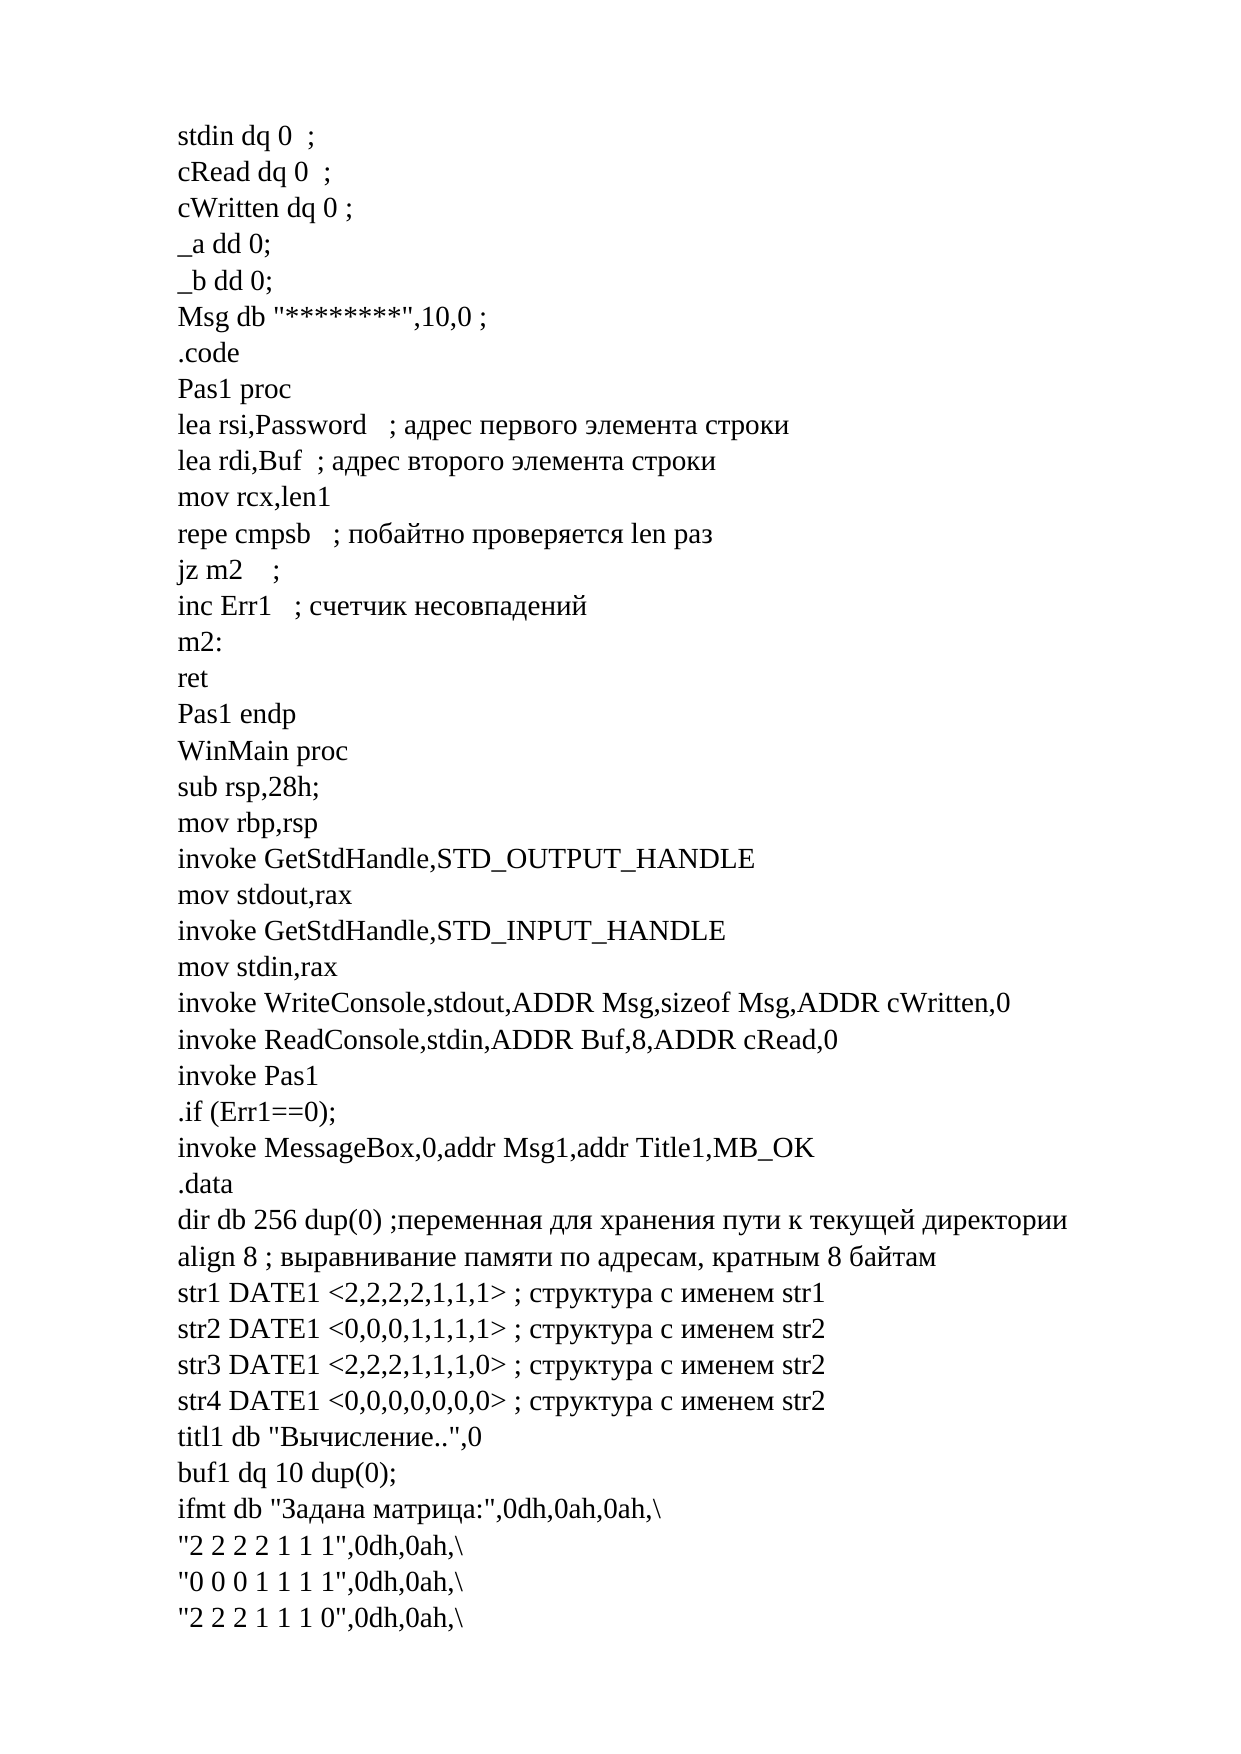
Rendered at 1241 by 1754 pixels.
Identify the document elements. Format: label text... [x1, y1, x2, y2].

text .data [177, 1166, 1152, 1200]
text "0 0 0 1 1 1 1",0dh,0ah,\ [177, 1564, 1152, 1597]
text .code [177, 335, 1152, 368]
text Pas1 proc [177, 371, 1152, 405]
text str2 DATE1 <0,0,0,1,1,1,1> ; структура с именем str2 [177, 1311, 1152, 1344]
text Msg db "********",10,0 ; [177, 299, 1152, 332]
text ret [177, 660, 1152, 694]
text sub rsp,28h; [177, 769, 1152, 802]
text inc Err1 ; счетчик несовпадений [177, 588, 1152, 622]
text m2: [177, 624, 1152, 658]
text invoke Pas1 [177, 1058, 1152, 1091]
text invoke ReadConsole,stdin,ADDR Buf,8,ADDR cRead,0 [177, 1022, 1152, 1055]
text invoke GetStdHandle,STD_INPUT_HANDLE [177, 913, 1152, 947]
text lea rsi,Password ; адрес первого элемента строки [177, 407, 1152, 441]
text cRead dq 0 ; [177, 154, 1152, 188]
text .if (Err1==0); [177, 1094, 1152, 1128]
text str1 DATE1 <2,2,2,2,1,1,1> ; структура с именем str1 [177, 1275, 1152, 1308]
text jz m2 ; [177, 552, 1152, 585]
text str4 DATE1 <0,0,0,0,0,0,0> ; структура с именем str2 [177, 1383, 1152, 1417]
text align 8 ; выравнивание памяти по адресам, кратным 8 байтам [177, 1239, 1152, 1272]
text dir db 256 dup(0) ;переменная для хранения пути к текущей директории [177, 1202, 1152, 1236]
text ifmt db "Задана матрица:",0dh,0ah,0ah,\ [177, 1492, 1152, 1525]
text "2 2 2 1 1 1 0",0dh,0ah,\ [177, 1600, 1152, 1634]
text invoke GetStdHandle,STD_OUTPUT_HANDLE [177, 841, 1152, 874]
text mov rcx,len1 [177, 479, 1152, 513]
text WinMain proc [177, 733, 1152, 766]
text invoke MessageBox,0,addr Msg1,addr Title1,MB_OK [177, 1130, 1152, 1164]
text _b dd 0; [177, 263, 1152, 296]
text mov rbp,rsp [177, 805, 1152, 838]
text invoke WriteConsole,stdout,ADDR Msg,sizeof Msg,ADDR cWritten,0 [177, 986, 1152, 1019]
text repe cmpsb ; побайтно проверяется len раз [177, 516, 1152, 549]
text str3 DATE1 <2,2,2,1,1,1,0> ; структура с именем str2 [177, 1347, 1152, 1381]
text mov stdout,rax [177, 877, 1152, 911]
text cWritten dq 0 ; [177, 190, 1152, 224]
text Pas1 endp [177, 696, 1152, 730]
text "2 2 2 2 1 1 1",0dh,0ah,\ [177, 1528, 1152, 1561]
text stdin dq 0 ; [177, 118, 1152, 152]
text lea rdi,Buf ; адрес второго элемента строки [177, 443, 1152, 477]
text buf1 dq 10 dup(0); [177, 1456, 1152, 1489]
text _a dd 0; [177, 227, 1152, 260]
text titl1 db "Вычисление..",0 [177, 1419, 1152, 1453]
text mov stdin,rax [177, 949, 1152, 983]
